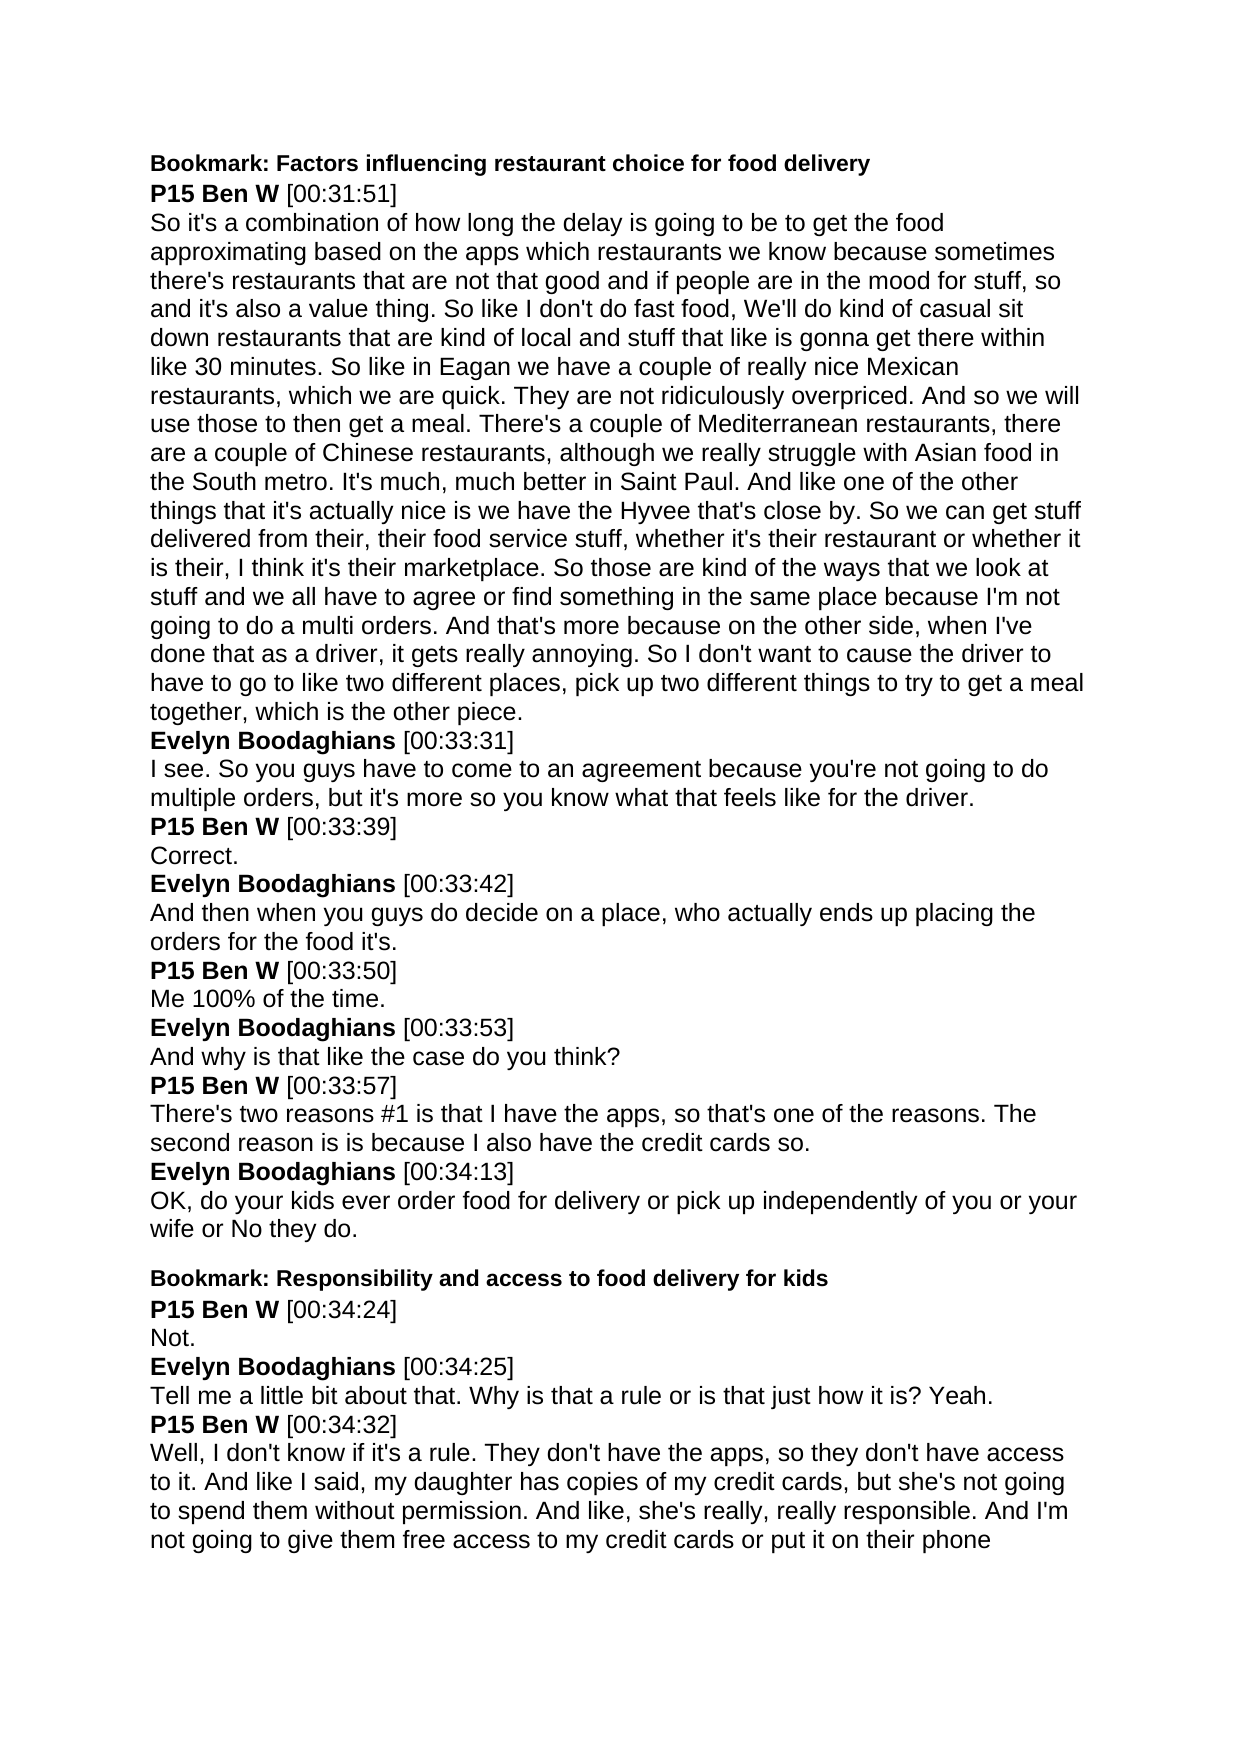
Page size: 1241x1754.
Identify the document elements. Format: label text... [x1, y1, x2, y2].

text Bookmark: Responsibility and access to food delivery for kids [150, 1265, 1090, 1291]
text Bookmark: Factors influencing restaurant choice for food delivery [150, 150, 1090, 176]
